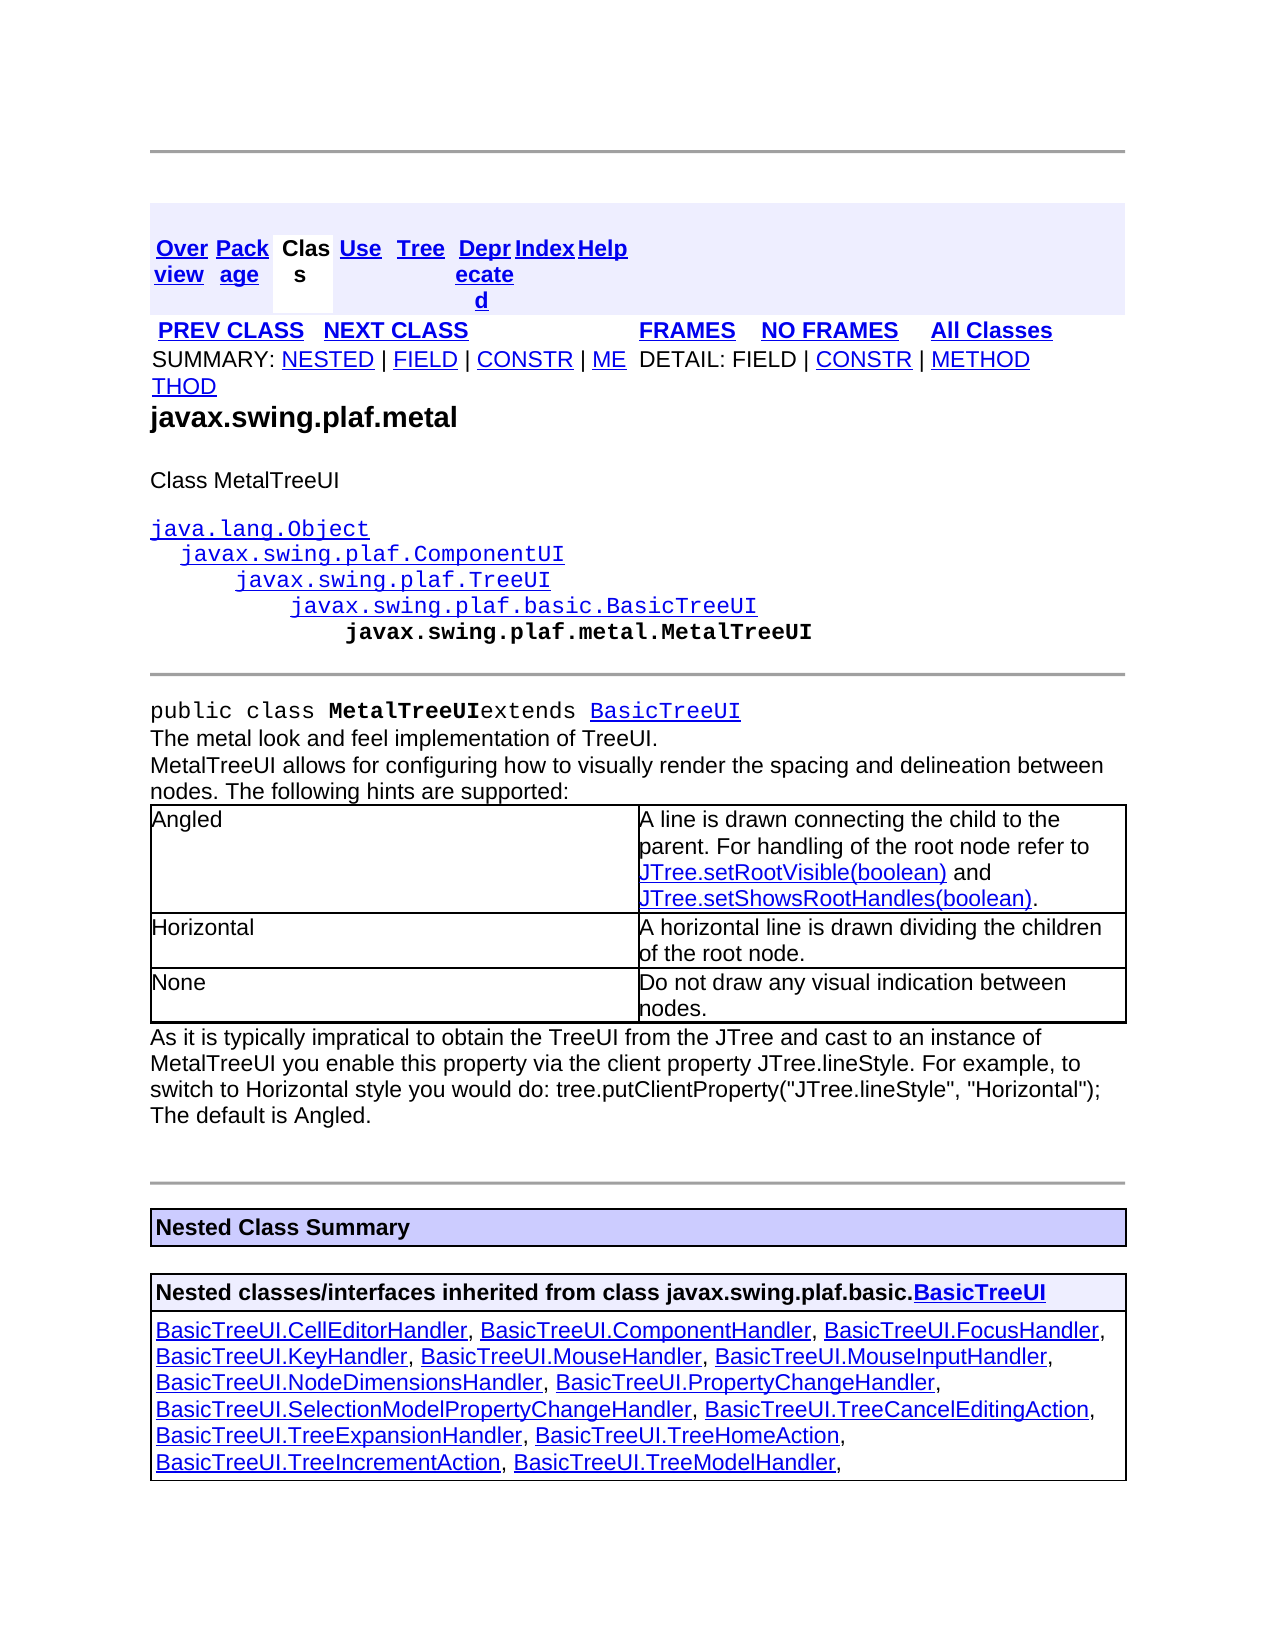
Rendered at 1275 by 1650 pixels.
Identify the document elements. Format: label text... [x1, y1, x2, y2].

table_cell None [152, 969, 638, 1021]
table_header [150, 203, 1125, 315]
table_header Angled [152, 806, 638, 912]
table_cell Do not draw any visual indication between nodes. [640, 969, 1125, 1021]
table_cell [152, 1312, 1125, 1479]
subtitle javax.swing.plaf.metal [150, 401, 1125, 444]
text The default is Angled. [150, 1102, 1125, 1129]
table_cell Horizontal [152, 914, 638, 967]
table_header Nested classes/interfaces inherited from class javax.swing.plaf.basic.BasicTreeUI [152, 1275, 1125, 1310]
table_header A line is drawn connecting the child to the parent. For handling of the root node refer to JTree.setRootVisible(boolean) and JTree.setShowsRootHandles(boolean). [640, 806, 1125, 912]
text MetalTreeUI allows for configuring how to visually render the spacing and delineation between nodes. The following hints are supported: [150, 752, 1125, 804]
table_cell FRAMES NO FRAMES All Classes [638, 315, 1125, 345]
text java.lang.Object javax.swing.plaf.ComponentUI javax.swing.plaf.TreeUI javax.swing.plaf.basic.BasicTreeUI javax.swing.plaf.metal.MetalTreeUI [150, 517, 1125, 672]
text As it is typically impratical to obtain the TreeUI from the JTree and cast to an instance of MetalTreeUI you enable this property via the client property JTree.lineStyle. For example, to switch to Horizontal style you would do: tree.putClientProperty("JTree.lineStyle", "Horizontal"); [150, 1024, 1125, 1102]
table_cell A horizontal line is drawn dividing the children of the root node. [640, 914, 1125, 967]
table_cell PREV CLASS NEXT CLASS [150, 315, 637, 345]
text Class MetalTreeUI [150, 467, 1125, 493]
table_cell SUMMARY: NESTED | FIELD | CONSTR | METHOD [150, 345, 637, 401]
table_header Nested Class Summary [152, 1210, 1125, 1245]
text public class MetalTreeUIextends BasicTreeUI [150, 677, 1125, 725]
text The metal look and feel implementation of TreeUI. [150, 725, 1125, 752]
table_cell DETAIL: FIELD | CONSTR | METHOD [638, 345, 1125, 401]
